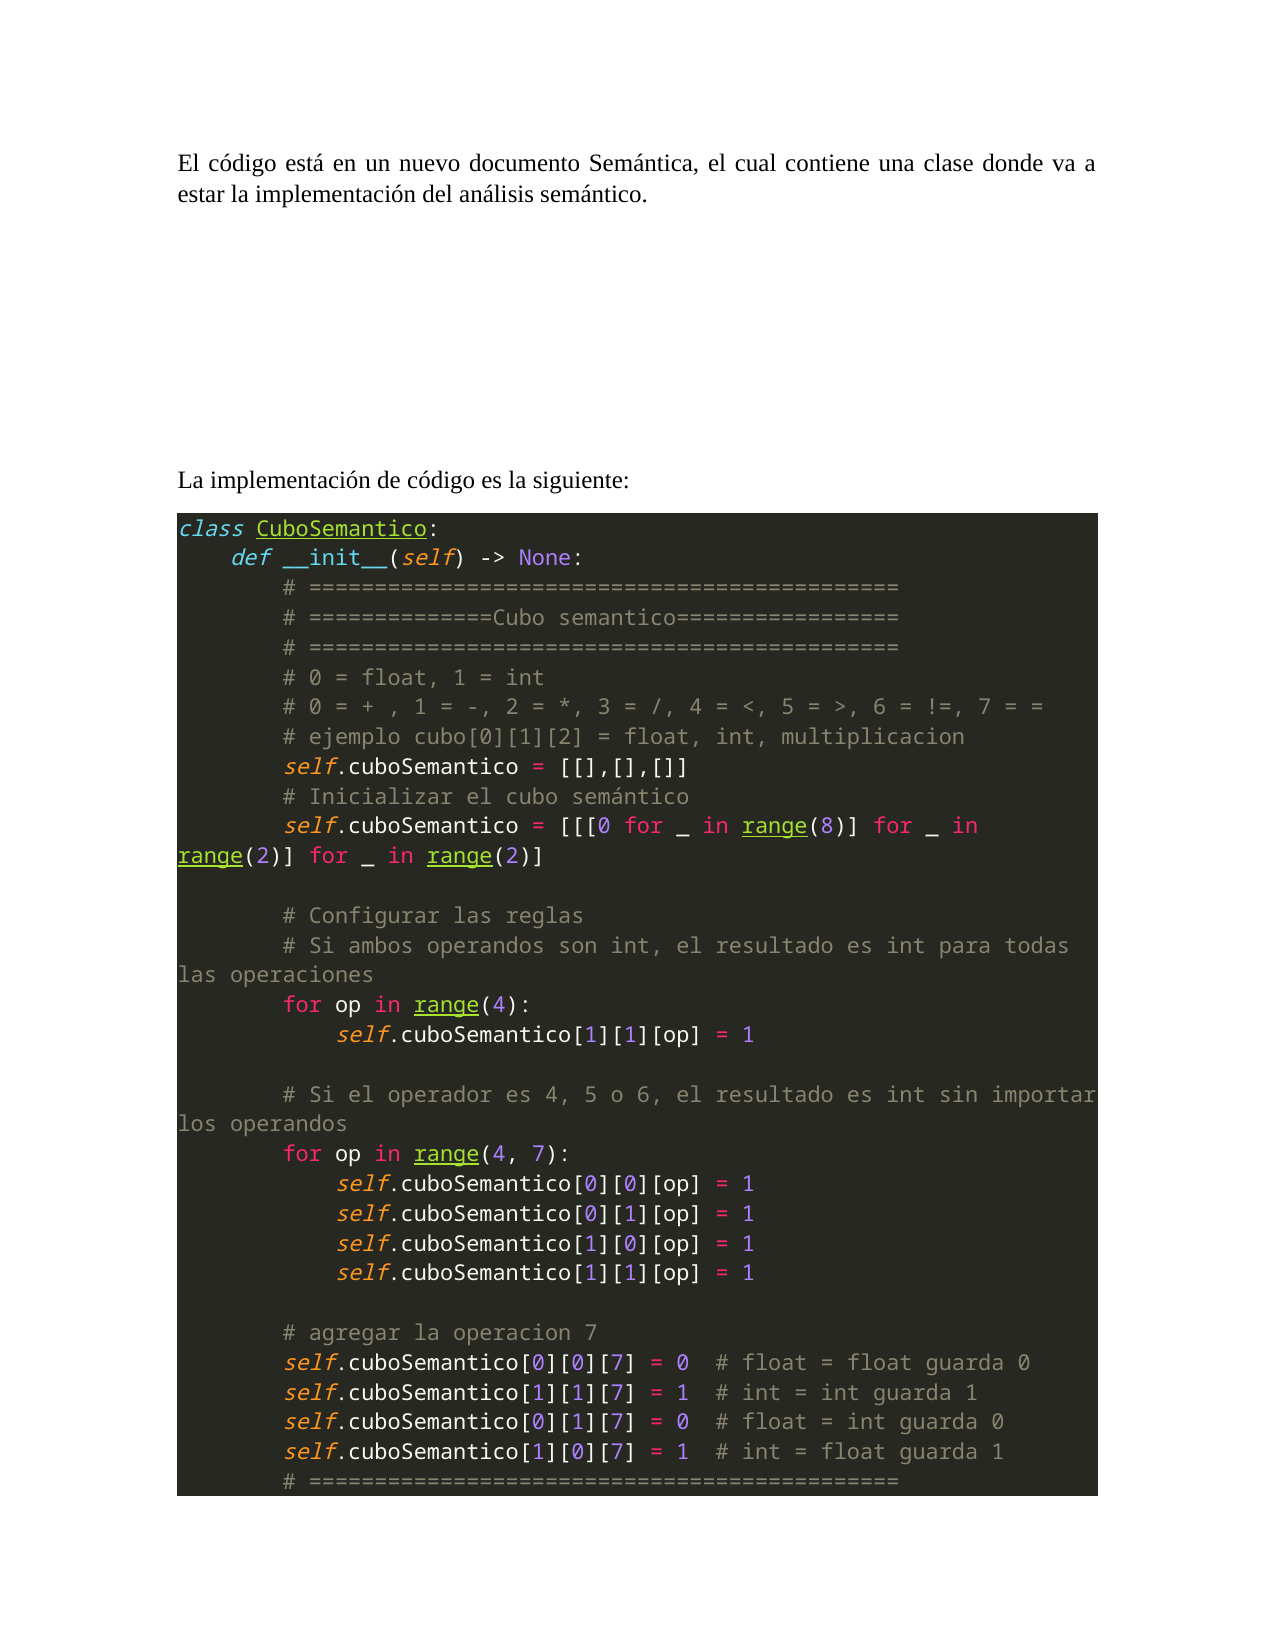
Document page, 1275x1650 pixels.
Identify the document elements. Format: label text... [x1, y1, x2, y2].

text # ============================================= [177, 632, 1098, 662]
text # 0 = + , 1 = -, 2 = *, 3 = /, 4 = <, 5 = >, 6 = !=, 7 = = [177, 691, 1098, 721]
text self.cuboSemantico[1][1][op] = 1 [177, 1019, 1098, 1049]
text self.cuboSemantico[1][1][op] = 1 [177, 1257, 1098, 1287]
text # ejemplo cubo[0][1][2] = float, int, multiplicacion [177, 721, 1098, 751]
text self.cuboSemantico[1][0][7] = 1 # int = float guarda 1 [177, 1436, 1098, 1466]
text self.cuboSemantico[1][0][op] = 1 [177, 1228, 1098, 1257]
text def __init__(self) -> None: [177, 542, 1098, 572]
text El código está en un nuevo documento Semántica, el cual contiene una clase donde va a estar la implementación del análisis semántico. [177, 148, 1098, 207]
text self.cuboSemantico[1][1][7] = 1 # int = int guarda 1 [177, 1377, 1098, 1406]
text self.cuboSemantico[0][1][7] = 0 # float = int guarda 0 [177, 1406, 1098, 1436]
text # Inicializar el cubo semántico [177, 781, 1098, 811]
text self.cuboSemantico[0][0][op] = 1 [177, 1168, 1098, 1198]
text for op in range(4, 7): [177, 1138, 1098, 1168]
text # ============================================= [177, 572, 1098, 602]
text class CuboSemantico: [177, 513, 1098, 542]
text self.cuboSemantico = [[],[],[]] [177, 751, 1098, 781]
text # Si el operador es 4, 5 o 6, el resultado es int sin importar los operandos [177, 1079, 1098, 1138]
text self.cuboSemantico = [[[0 for _ in range(8)] for _ in range(2)] for _ in range(2)] [177, 811, 1098, 870]
text # agregar la operacion 7 [177, 1317, 1098, 1347]
text # 0 = float, 1 = int [177, 662, 1098, 691]
text for op in range(4): [177, 989, 1098, 1019]
text self.cuboSemantico[0][1][op] = 1 [177, 1198, 1098, 1228]
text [177, 1466, 1098, 1496]
text La implementación de código es la siguiente: [177, 465, 1098, 494]
text self.cuboSemantico[0][0][7] = 0 # float = float guarda 0 [177, 1347, 1098, 1377]
text # ==============Cubo semantico================= [177, 602, 1098, 632]
text # Configurar las reglas [177, 900, 1098, 930]
text # Si ambos operandos son int, el resultado es int para todas las operaciones [177, 930, 1098, 989]
